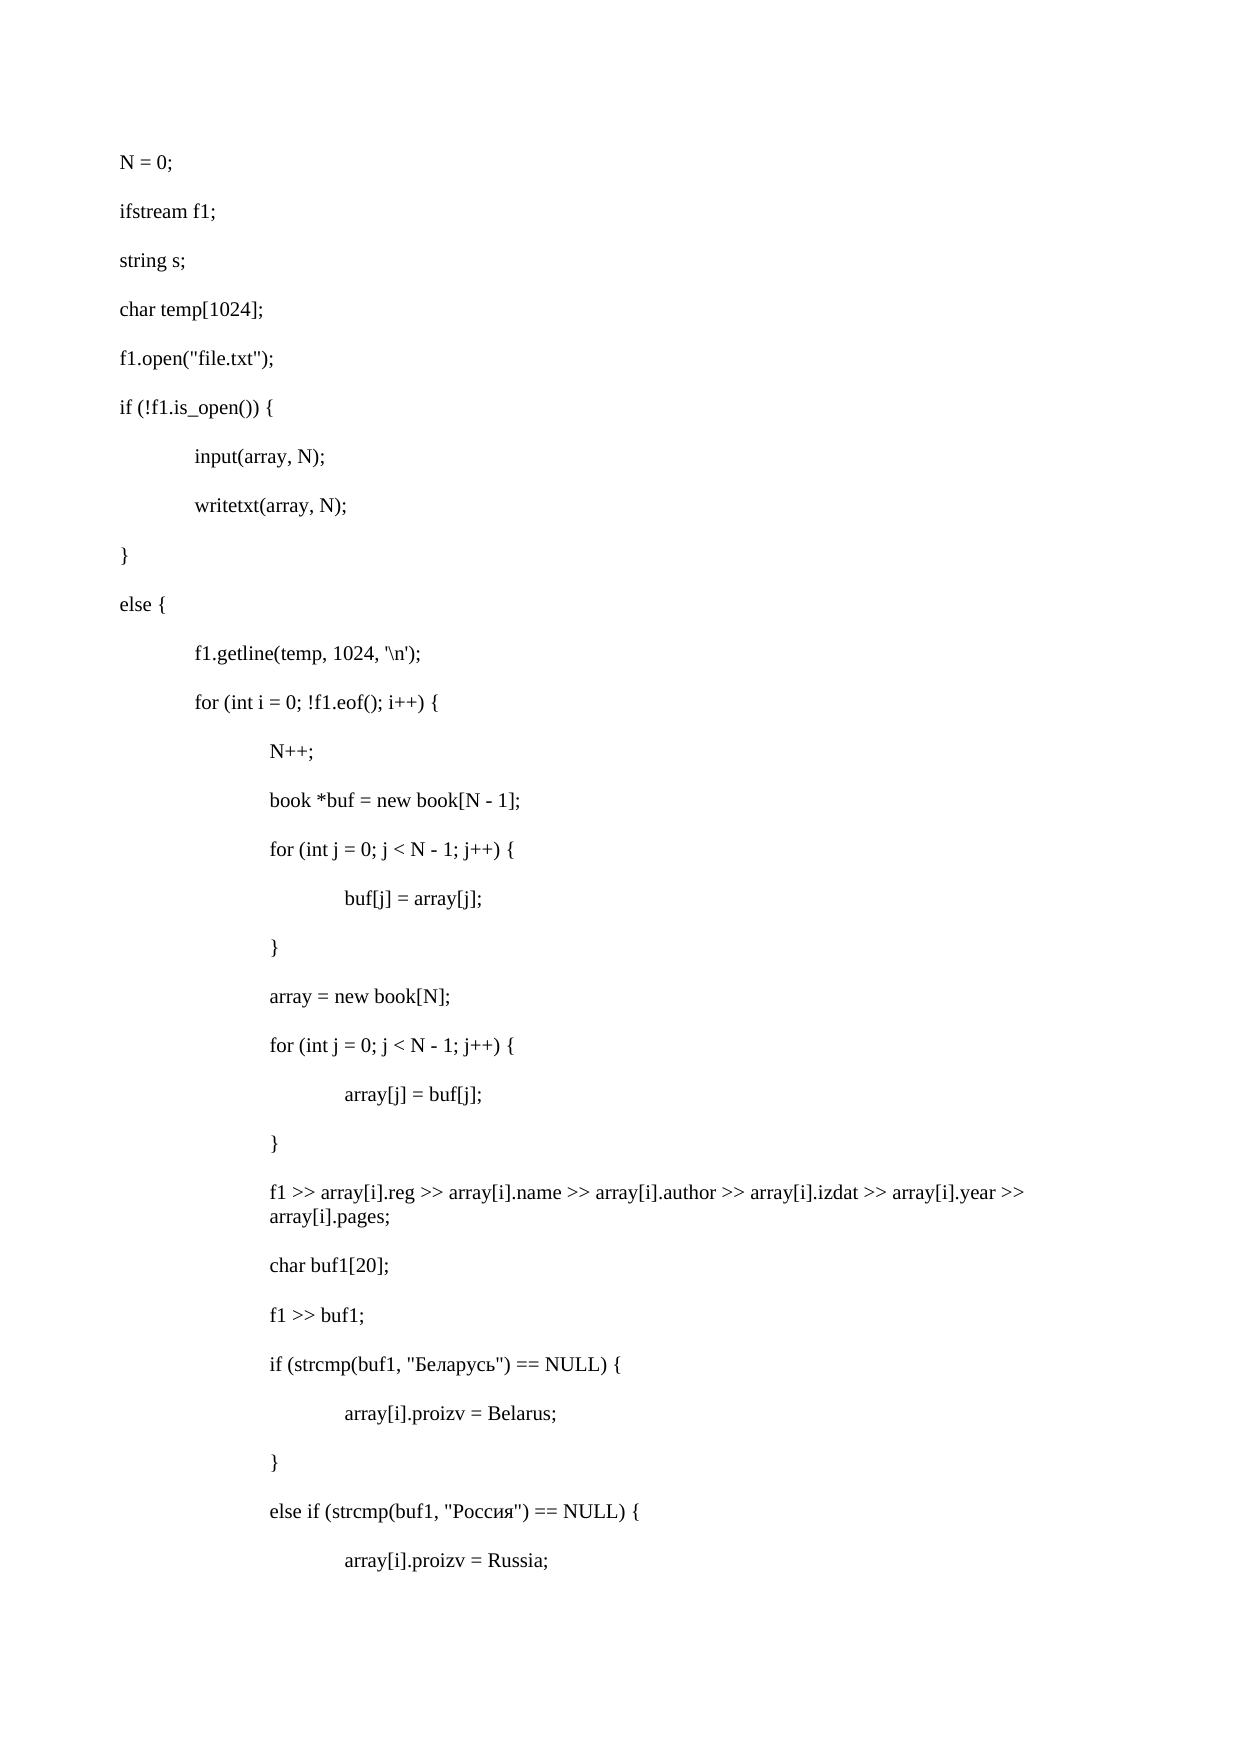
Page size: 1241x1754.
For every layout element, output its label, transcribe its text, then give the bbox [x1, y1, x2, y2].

text ifstream f1; [119, 199, 1090, 223]
text f1 >> buf1; [269, 1302, 1090, 1327]
text else { [119, 592, 1090, 616]
text } [269, 935, 1090, 959]
text f1 >> array[i].reg >> array[i].name >> array[i].author >> array[i].izdat >> array[i].year >> array[i].pages; [269, 1180, 1090, 1228]
text char buf1[20]; [269, 1253, 1090, 1277]
text array = new book[N]; [269, 984, 1090, 1008]
text f1.open("file.txt"); [119, 346, 1090, 370]
text array[j] = buf[j]; [344, 1082, 1090, 1106]
text if (!f1.is_open()) { [119, 395, 1090, 419]
text array[i].proizv = Belarus; [344, 1401, 1090, 1425]
text buf[j] = array[j]; [344, 886, 1090, 910]
text } [269, 1450, 1090, 1474]
text else if (strcmp(buf1, "Россия") == NULL) { [269, 1499, 1090, 1523]
text array[i].proizv = Russia; [344, 1548, 1090, 1572]
text book *buf = new book[N - 1]; [269, 788, 1090, 812]
text input(array, N); [194, 444, 1090, 468]
text string s; [119, 248, 1090, 272]
text char temp[1024]; [119, 297, 1090, 321]
text N++; [269, 739, 1090, 763]
text for (int j = 0; j < N - 1; j++) { [269, 1033, 1090, 1057]
text N = 0; [119, 150, 1090, 174]
text if (strcmp(buf1, "Беларусь") == NULL) { [269, 1352, 1090, 1376]
text for (int j = 0; j < N - 1; j++) { [269, 837, 1090, 861]
text } [119, 542, 1090, 567]
text } [269, 1131, 1090, 1155]
text f1.getline(temp, 1024, '\n'); [194, 641, 1090, 665]
text for (int i = 0; !f1.eof(); i++) { [194, 690, 1090, 714]
text writetxt(array, N); [194, 493, 1090, 517]
